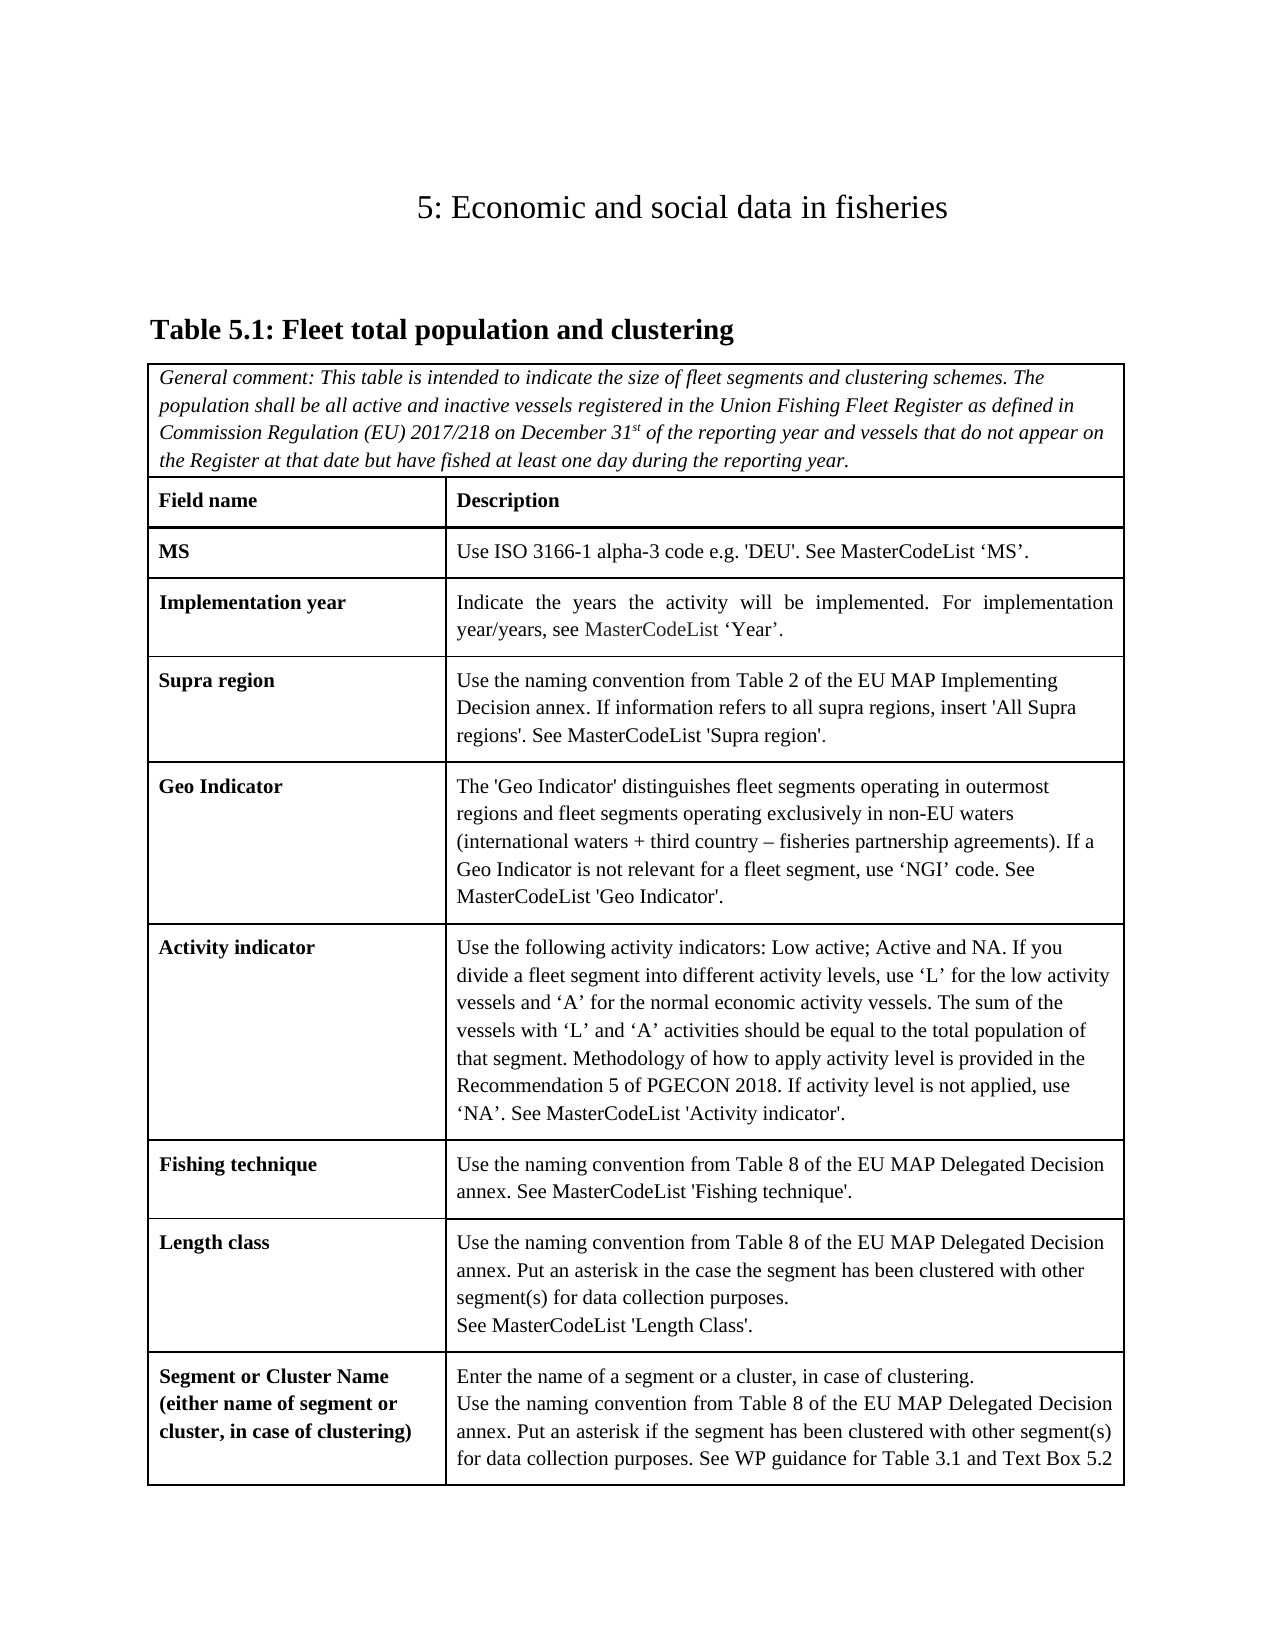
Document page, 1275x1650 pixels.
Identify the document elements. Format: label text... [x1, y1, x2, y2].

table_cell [447, 1353, 1123, 1484]
table_cell Use the naming convention from Table 2 of the EU MAP Implementing Decision annex. If information refers to all supra regions, insert 'All Supra regions'. See MasterCodeList 'Supra region'. [447, 657, 1123, 761]
table_cell Description [447, 478, 1123, 526]
table_cell Use the naming convention from Table 8 of the EU MAP Delegated Decision annex. Put an asterisk in the case the segment has been clustered with other segment(s) for data collection purposes. See MasterCodeList 'Length Class'. [447, 1220, 1123, 1351]
table_cell Use ISO 3166-1 alpha-3 code e.g. 'DEU'. See MasterCodeList ‘MS’. [447, 529, 1123, 577]
table_cell Supra region [149, 657, 445, 761]
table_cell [149, 1353, 445, 1484]
table_cell Activity indicator [149, 925, 445, 1139]
table_cell Geo Indicator [149, 763, 445, 922]
table_cell Implementation year [149, 579, 445, 656]
table_cell The 'Geo Indicator' distinguishes fleet segments operating in outermost regions and fleet segments operating exclusively in non-EU waters (international waters + third country – fisheries partnership agreements). If a Geo Indicator is not relevant for a fleet segment, use ‘NGI’ code. See MasterCodeList 'Geo Indicator'. [447, 763, 1123, 922]
table_cell Use the naming convention from Table 8 of the EU MAP Delegated Decision annex. See MasterCodeList 'Fishing technique'. [447, 1141, 1123, 1217]
table_header General comment: This table is intended to indicate the size of fleet segments and clustering schemes. The population shall be all active and inactive vessels registered in the Union Fishing Fleet Register as defined in Commission Regulation (EU) 2017/218 on December 31st of the reporting year and vessels that do not appear on the Register at that date but have fished at least one day during the reporting year. [149, 365, 1123, 476]
table_cell Indicate the years the activity will be implemented. For implementation year/years, see MasterCodeList ‘Year’. [447, 579, 1123, 656]
table_cell Use the following activity indicators: Low active; Active and NA. If you divide a fleet segment into different activity levels, use ‘L’ for the low activity vessels and ‘A’ for the normal economic activity vessels. The sum of the vessels with ‘L’ and ‘A’ activities should be equal to the total population of that segment. Methodology of how to apply activity level is provided in the Recommendation 5 of PGECON 2018. If activity level is not applied, use ‘NA’. See MasterCodeList 'Activity indicator'. [447, 925, 1123, 1139]
table_cell Field name [149, 478, 445, 526]
subtitle Table 5.1: Fleet total population and clustering [150, 312, 1125, 345]
table_cell Length class [149, 1219, 445, 1351]
subtitle 5: Economic and social data in fisheries [239, 187, 1125, 226]
table_cell Fishing technique [149, 1141, 445, 1217]
table_cell MS [149, 529, 445, 577]
